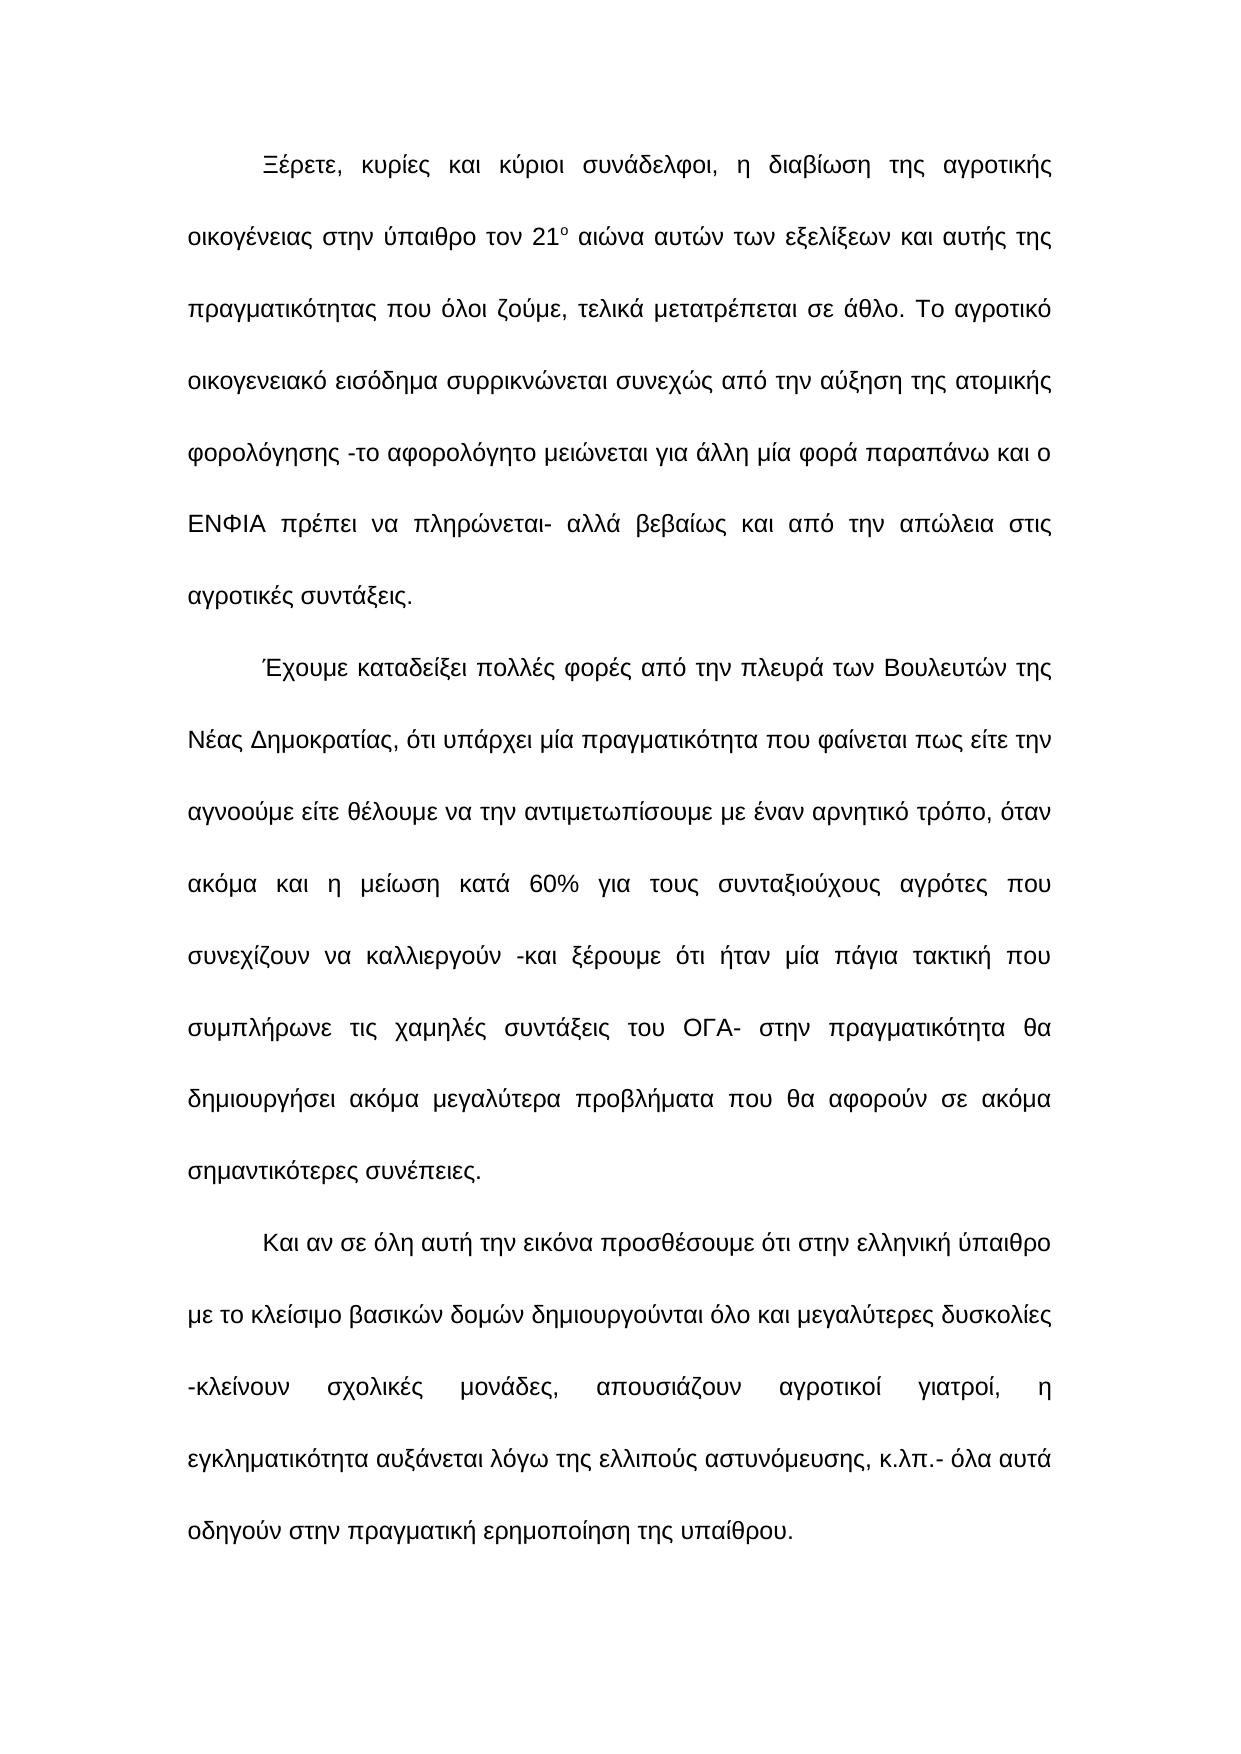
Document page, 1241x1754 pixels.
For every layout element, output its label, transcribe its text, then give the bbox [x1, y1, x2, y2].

text Έχουμε καταδείξει πολλές φορές από την πλευρά των Βουλευτών της Νέας Δημοκρατίας, ότι υπάρχει μία πραγματικότητα που φαίνεται πως είτε την αγνοούμε είτε θέλουμε να την αντιμετωπίσουμε με έναν αρνητικό τρόπο, όταν ακόμα και η μείωση κατά 60% για τους συνταξιούχους αγρότες που συνεχίζουν να καλλιεργούν -και ξέρουμε ότι ήταν μία πάγια τακτική που συμπλήρωνε τις χαμηλές συντάξεις του ΟΓΑ- στην πραγματικότητα θα δημιουργήσει ακόμα μεγαλύτερα προβλήματα που θα αφορούν σε ακόμα σημαντικότερες συνέπειες. [187, 653, 1053, 1185]
text Ξέρετε, κυρίες και κύριοι συνάδελφοι, η διαβίωση της αγροτικής οικογένειας στην ύπαιθρο τον 21ο αιώνα αυτών των εξελίξεων και αυτής της πραγματικότητας που όλοι ζούμε, τελικά μετατρέπεται σε άθλο. Το αγροτικό οικογενειακό εισόδημα συρρικνώνεται συνεχώς από την αύξηση της ατομικής φορολόγησης -το αφορολόγητο μειώνεται για άλλη μία φορά παραπάνω και ο ΕΝΦΙΑ πρέπει να πληρώνεται- αλλά βεβαίως και από την απώλεια στις αγροτικές συντάξεις. [187, 150, 1053, 610]
text Και αν σε όλη αυτή την εικόνα προσθέσουμε ότι στην ελληνική ύπαιθρο με το κλείσιμο βασικών δομών δημιουργούνται όλο και μεγαλύτερες δυσκολίες -κλείνουν σχολικές μονάδες, απουσιάζουν αγροτικοί γιατροί, η εγκληματικότητα αυξάνεται λόγω της ελλιπούς αστυνόμευσης, κ.λπ.- όλα αυτά οδηγούν στην πραγματική ερημοποίηση της υπαίθρου. [187, 1228, 1053, 1544]
